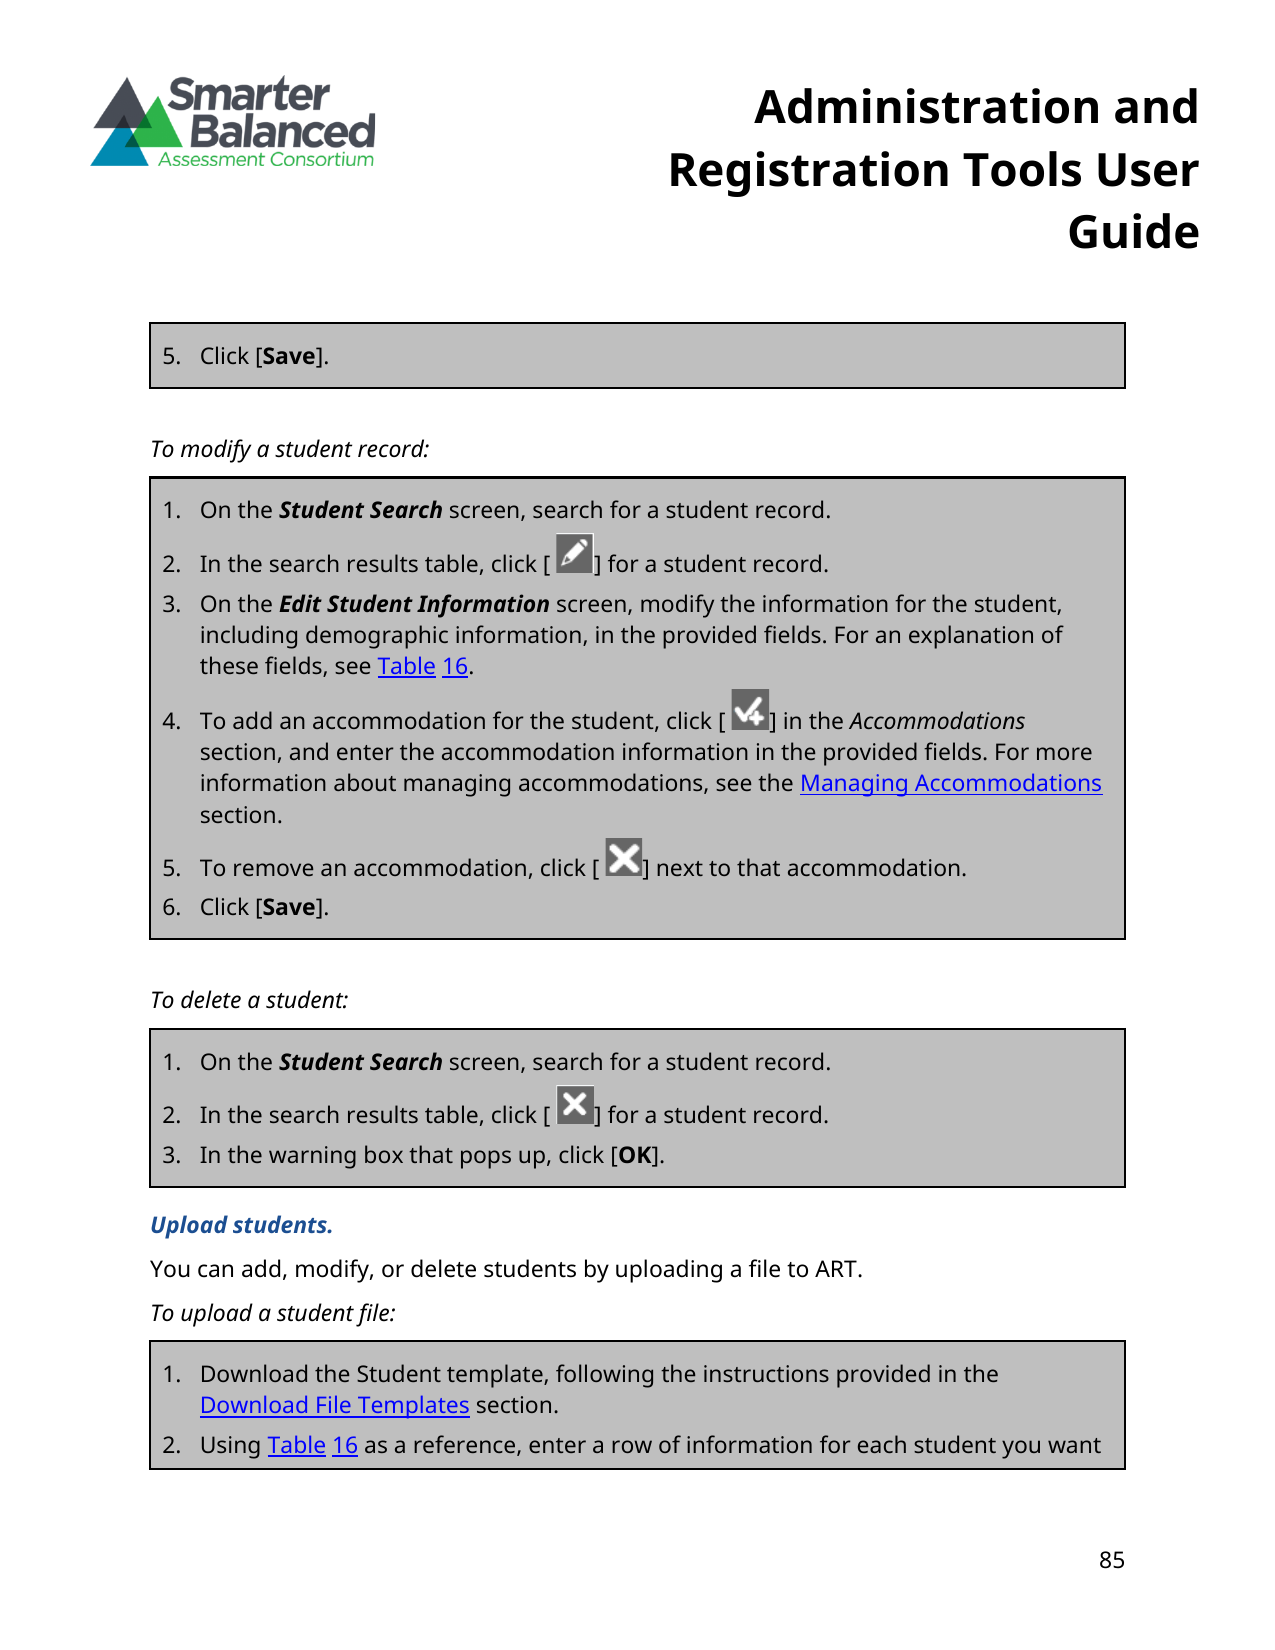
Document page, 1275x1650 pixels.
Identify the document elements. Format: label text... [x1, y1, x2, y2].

table_header On the Student Search screen, search for a student record. In the search results table, click [ ] for a student record. In the warning box that pops up, click [OK]. [151, 1030, 1124, 1186]
picture [556, 1085, 594, 1124]
text To modify a student record: [150, 433, 1125, 464]
text To upload a student file: [150, 1296, 1125, 1328]
picture [90, 75, 375, 166]
text To delete a student: [150, 984, 1125, 1015]
subtitle Upload students. [150, 1209, 1125, 1240]
picture [556, 533, 594, 573]
picture [605, 838, 643, 876]
text You can add, modify, or delete students by uploading a file to ART. [150, 1253, 1125, 1284]
table_header On the Student Search screen, search for a student record. In the search results table, click [ ] for a student record. On the Edit Student Information screen, modify the information for the student, including demographic information, in the provided fields. For an explanation of these fields, see Table 16. To add an accommodation for the student, click [ ] in the Accommodations section, and enter the accommodation information in the provided fields. For more information about managing accommodations, see the Managing Accommodations section. To remove an accommodation, click [ ] next to that accommodation. Click [Save]. [151, 479, 1124, 938]
picture [731, 689, 770, 730]
